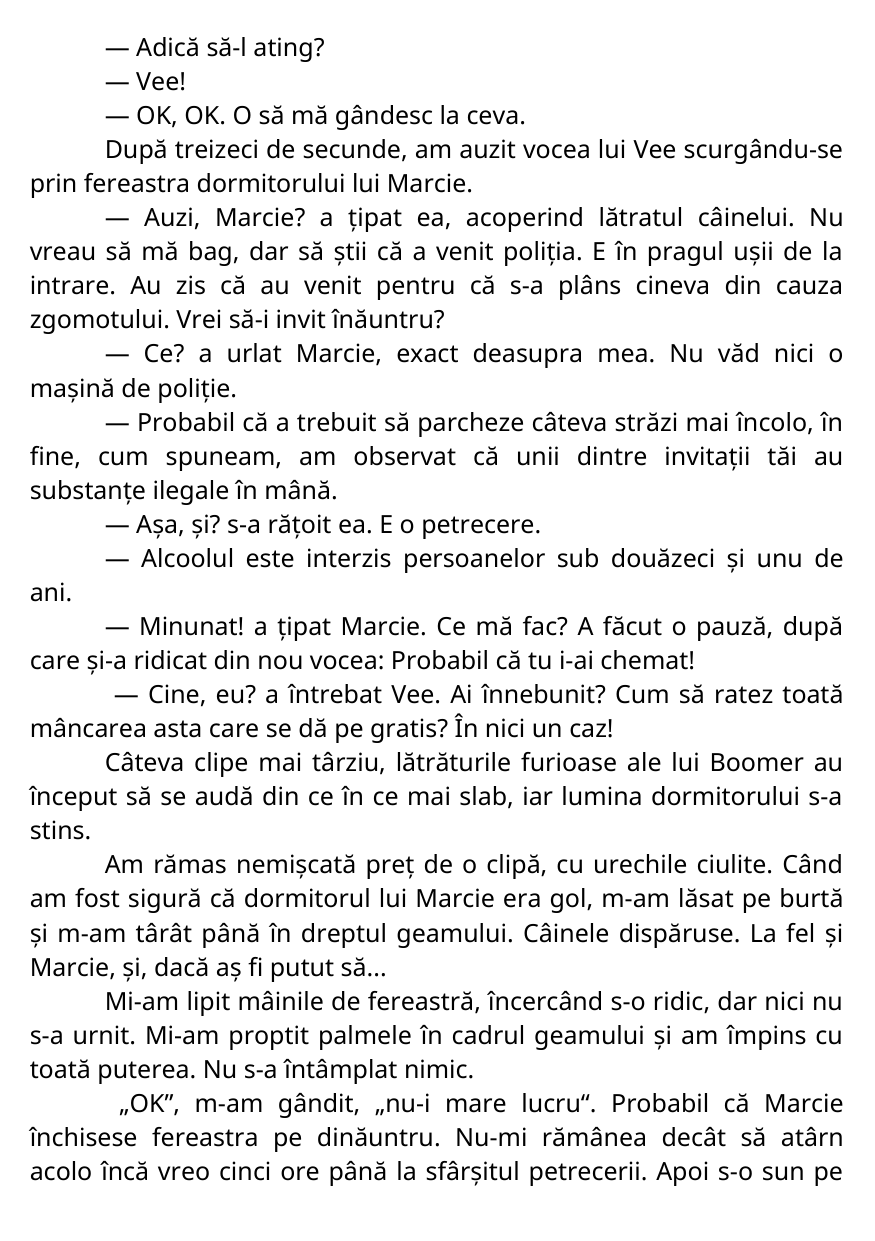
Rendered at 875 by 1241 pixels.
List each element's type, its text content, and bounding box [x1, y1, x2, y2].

text — Vee! [29, 64, 844, 98]
text — Adică să-l ating? [29, 29, 844, 64]
text — Alcoolul este interzis persoanelor sub douăzeci şi unu de ani. [29, 541, 844, 609]
text — OK, OK. O să mă gândesc la ceva. [29, 98, 844, 132]
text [29, 1086, 844, 1188]
text Mi-am lipit mâinile de fereastră, încercând s-o ridic, dar nici nu s-a urnit. Mi-am proptit palmele în cadrul geamului şi am împins cu toată puterea. Nu s-a întâmplat nimic. [29, 983, 844, 1086]
text — Auzi, Marcie? a ţipat ea, acoperind lătratul câinelui. Nu vreau să mă bag, dar să ştii că a venit poliţia. E în pragul uşii de la intrare. Au zis că au venit pentru că s-a plâns cineva din cauza zgomotului. Vrei să-i invit înăuntru? [29, 200, 844, 336]
text — Ce? a urlat Marcie, exact deasupra mea. Nu văd nici o maşină de poliţie. [29, 336, 844, 404]
text Am rămas nemişcată preţ de o clipă, cu urechile ciulite. Când am fost sigură că dormitorul lui Marcie era gol, m-am lăsat pe burtă şi m-am târât până în dreptul geamului. Câinele dispăruse. La fel şi Marcie, şi, dacă aş fi putut să... [29, 847, 844, 983]
text După treizeci de secunde, am auzit vocea lui Vee scurgându-se prin fereastra dormitorului lui Marcie. [29, 132, 844, 200]
text — Cine, eu? a întrebat Vee. Ai înnebunit? Cum să ratez toată mâncarea asta care se dă pe gratis? În nici un caz! [29, 677, 844, 745]
text — Aşa, şi? s-a răţoit ea. E o petrecere. [29, 506, 844, 541]
text — Probabil că a trebuit să parcheze câteva străzi mai încolo, în fine, cum spuneam, am observat că unii dintre invitaţii tăi au substanţe ilegale în mână. [29, 404, 844, 506]
text Câteva clipe mai târziu, lătrăturile furioase ale lui Boomer au început să se audă din ce în ce mai slab, iar lumina dormitorului s-a stins. [29, 745, 844, 847]
text — Minunat! a ţipat Marcie. Ce mă fac? A făcut o pauză, după care şi-a ridicat din nou vocea: Probabil că tu i-ai chemat! [29, 609, 844, 677]
